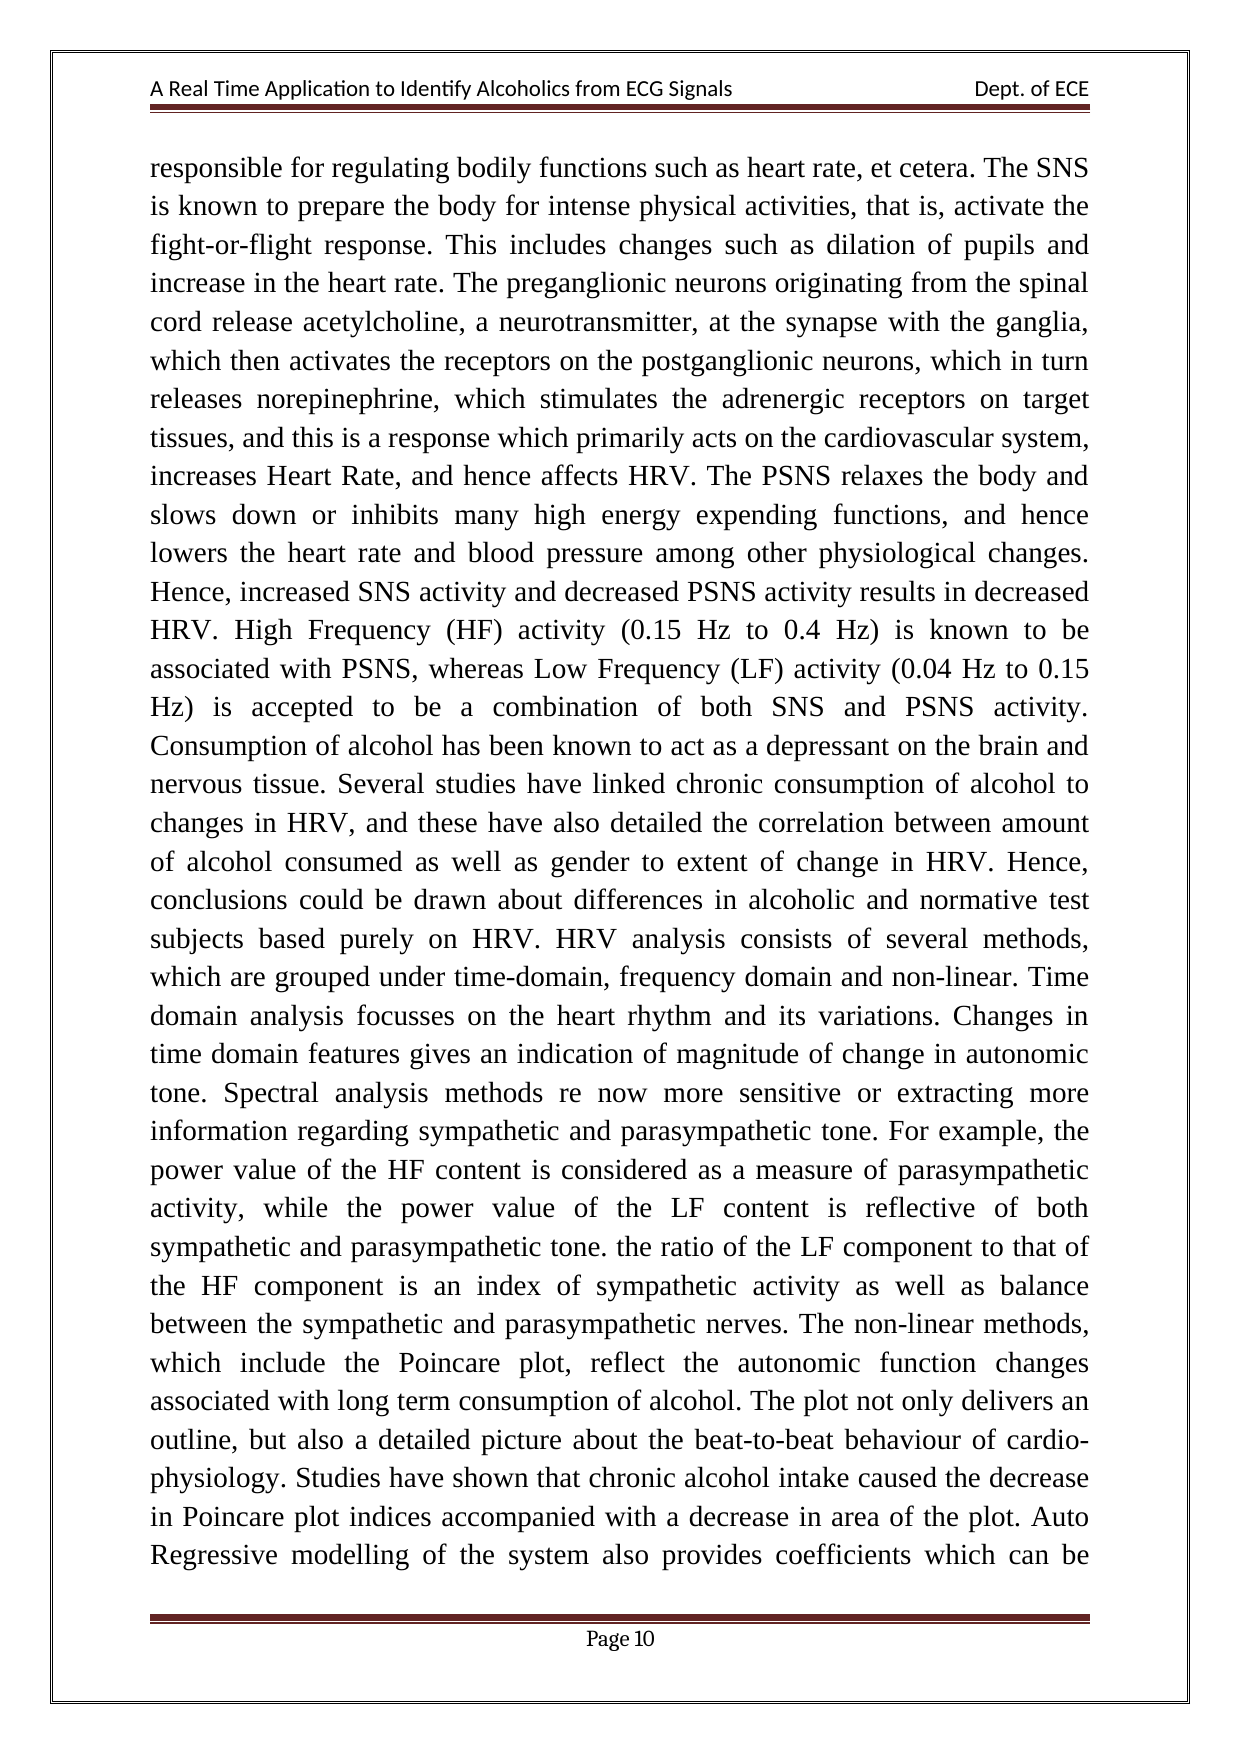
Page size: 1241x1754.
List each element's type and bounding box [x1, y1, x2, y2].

text [150, 150, 1090, 1571]
